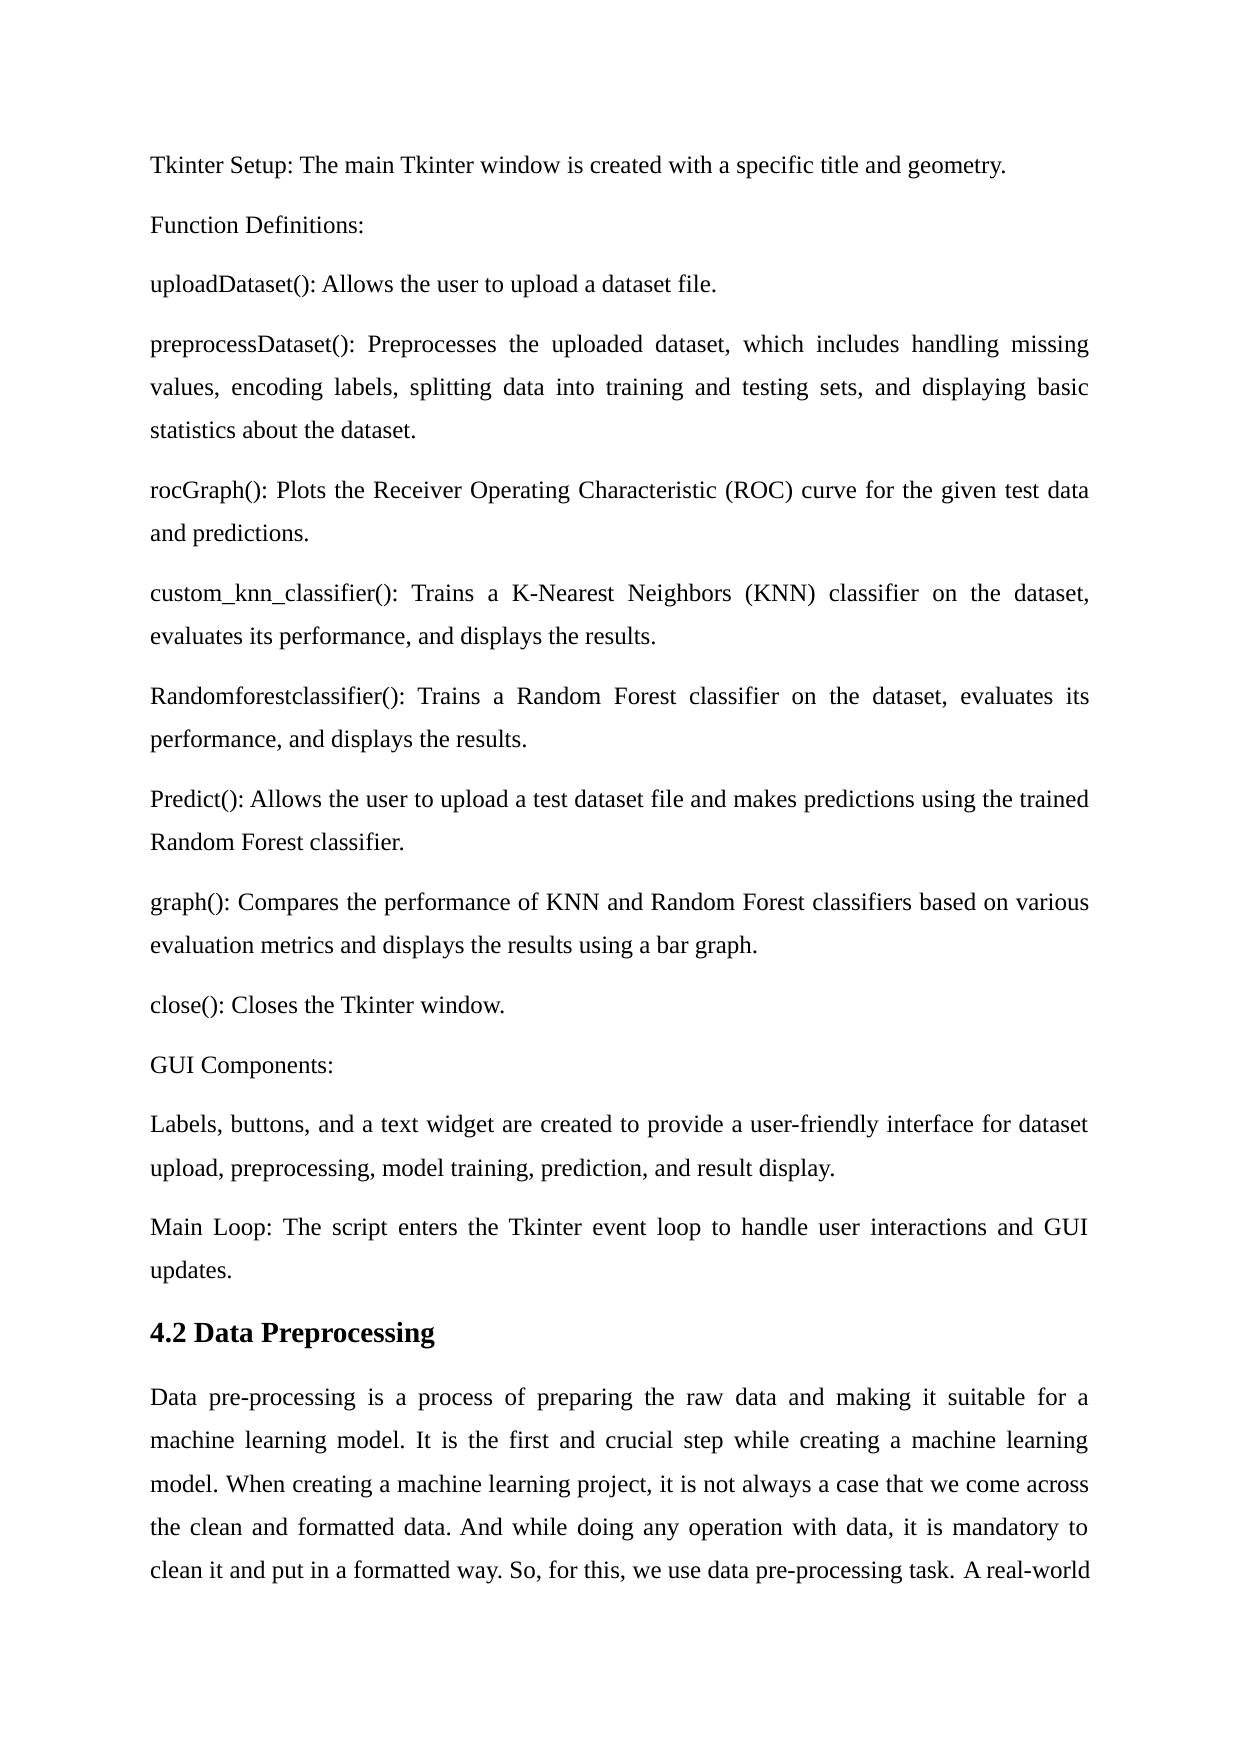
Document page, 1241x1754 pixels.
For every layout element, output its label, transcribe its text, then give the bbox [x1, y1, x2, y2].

text Labels, buttons, and a text widget are created to provide a user-friendly interface for dataset upload, preprocessing, model training, prediction, and result display. [150, 1109, 1090, 1181]
text uploadDataset(): Allows the user to upload a dataset file. [150, 269, 1090, 298]
text rocGraph(): Plots the Receiver Operating Characteristic (ROC) curve for the given test data and predictions. [150, 475, 1090, 547]
text preprocessDataset(): Preprocesses the uploaded dataset, which includes handling missing values, encoding labels, splitting data into training and testing sets, and displaying basic statistics about the dataset. [150, 329, 1090, 444]
text Randomforestclassifier(): Trains a Random Forest classifier on the dataset, evaluates its performance, and displays the results. [150, 681, 1090, 753]
text Predict(): Allows the user to upload a test dataset file and makes predictions using the trained Random Forest classifier. [150, 784, 1090, 856]
text Function Definitions: [150, 210, 1090, 238]
text GUI Components: [150, 1050, 1090, 1078]
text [150, 1382, 1090, 1584]
text custom_knn_classifier(): Trains a K-Nearest Neighbors (KNN) classifier on the dataset, evaluates its performance, and displays the results. [150, 578, 1090, 650]
text 4.2 Data Preprocessing [150, 1315, 1090, 1349]
text Main Loop: The script enters the Tkinter event loop to handle user interactions and GUI updates. [150, 1212, 1090, 1284]
text close(): Closes the Tkinter window. [150, 990, 1090, 1019]
text Tkinter Setup: The main Tkinter window is created with a specific title and geometry. [150, 150, 1090, 179]
text graph(): Compares the performance of KNN and Random Forest classifiers based on various evaluation metrics and displays the results using a bar graph. [150, 887, 1090, 959]
